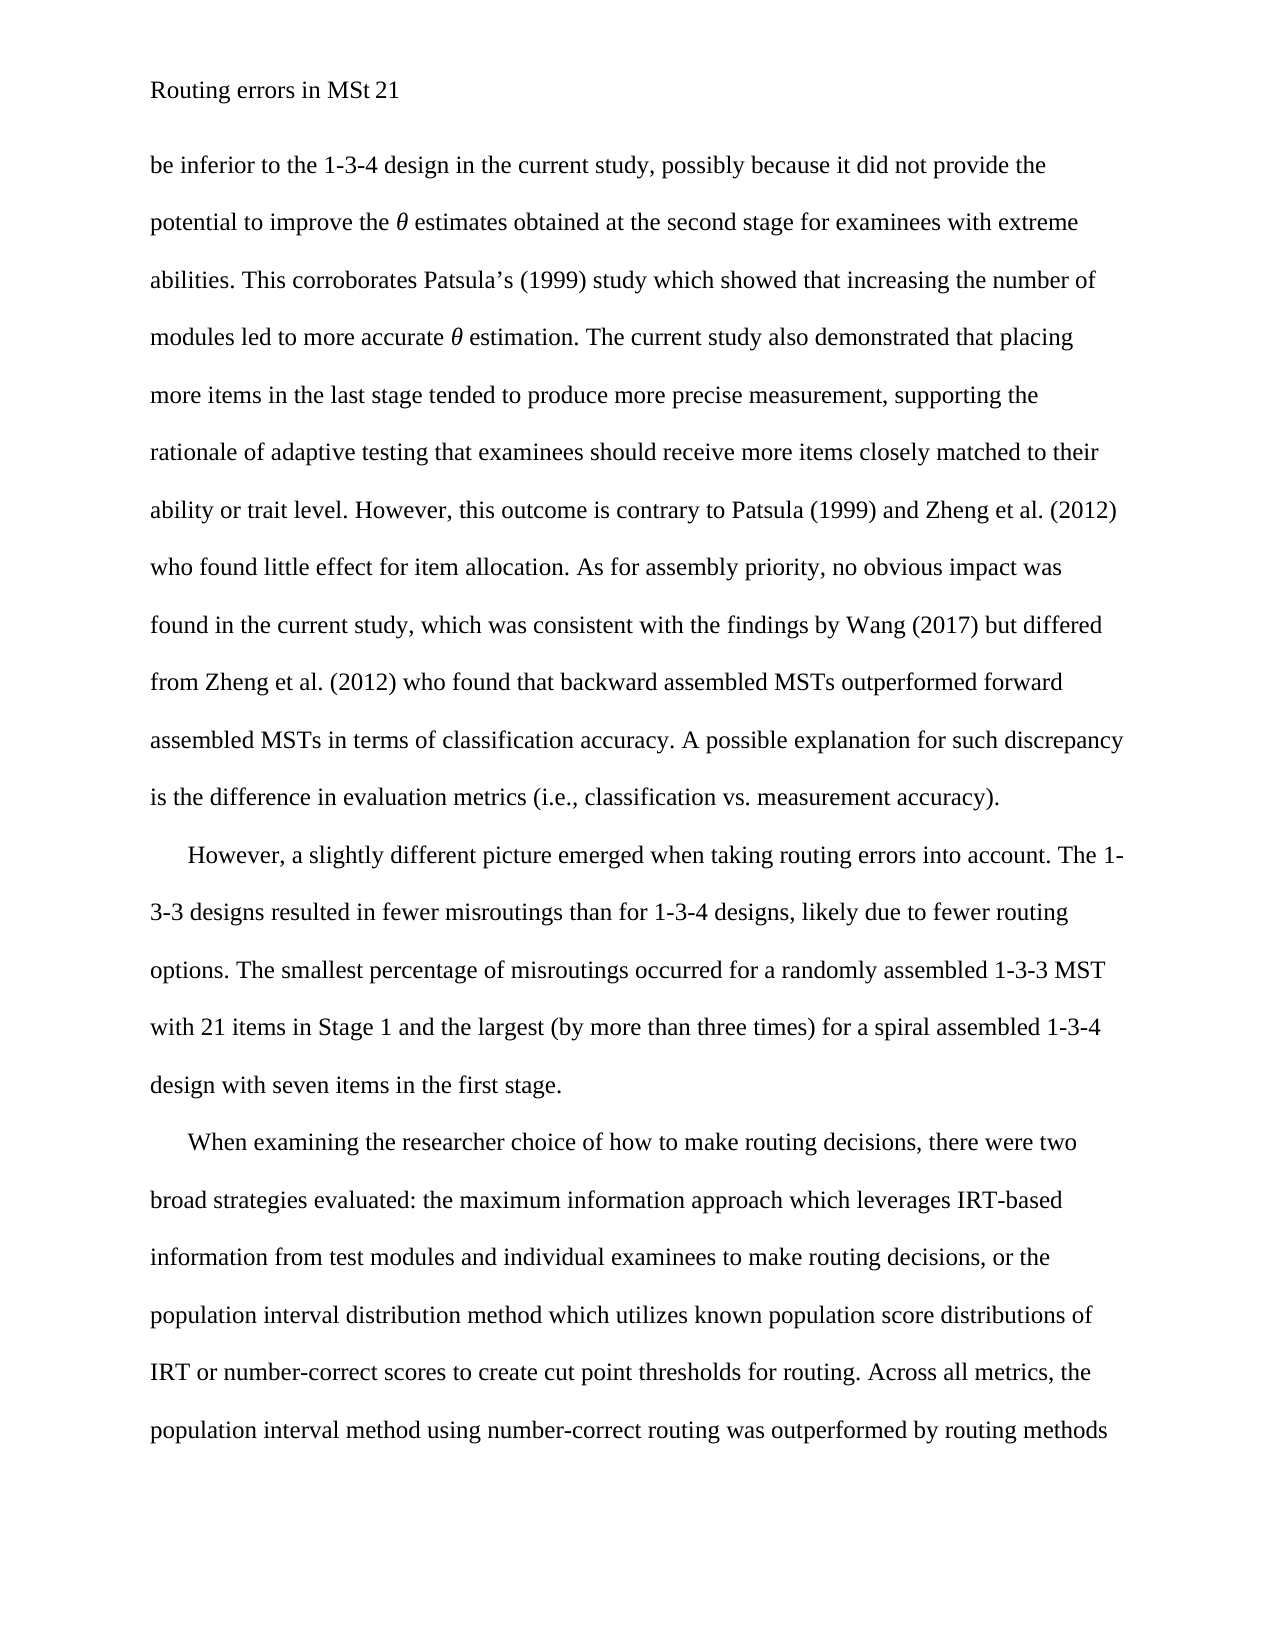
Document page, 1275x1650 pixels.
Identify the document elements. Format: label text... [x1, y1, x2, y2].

text However, a slightly different picture emerged when taking routing errors into account. The 1-3-3 designs resulted in fewer misroutings than for 1-3-4 designs, likely due to fewer routing options. The smallest percentage of misroutings occurred for a randomly assembled 1-3-3 MST with 21 items in Stage 1 and the largest (by more than three times) for a spiral assembled 1-3-4 design with seven items in the first stage. [150, 840, 1125, 1099]
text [150, 1127, 1125, 1444]
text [150, 150, 1125, 811]
